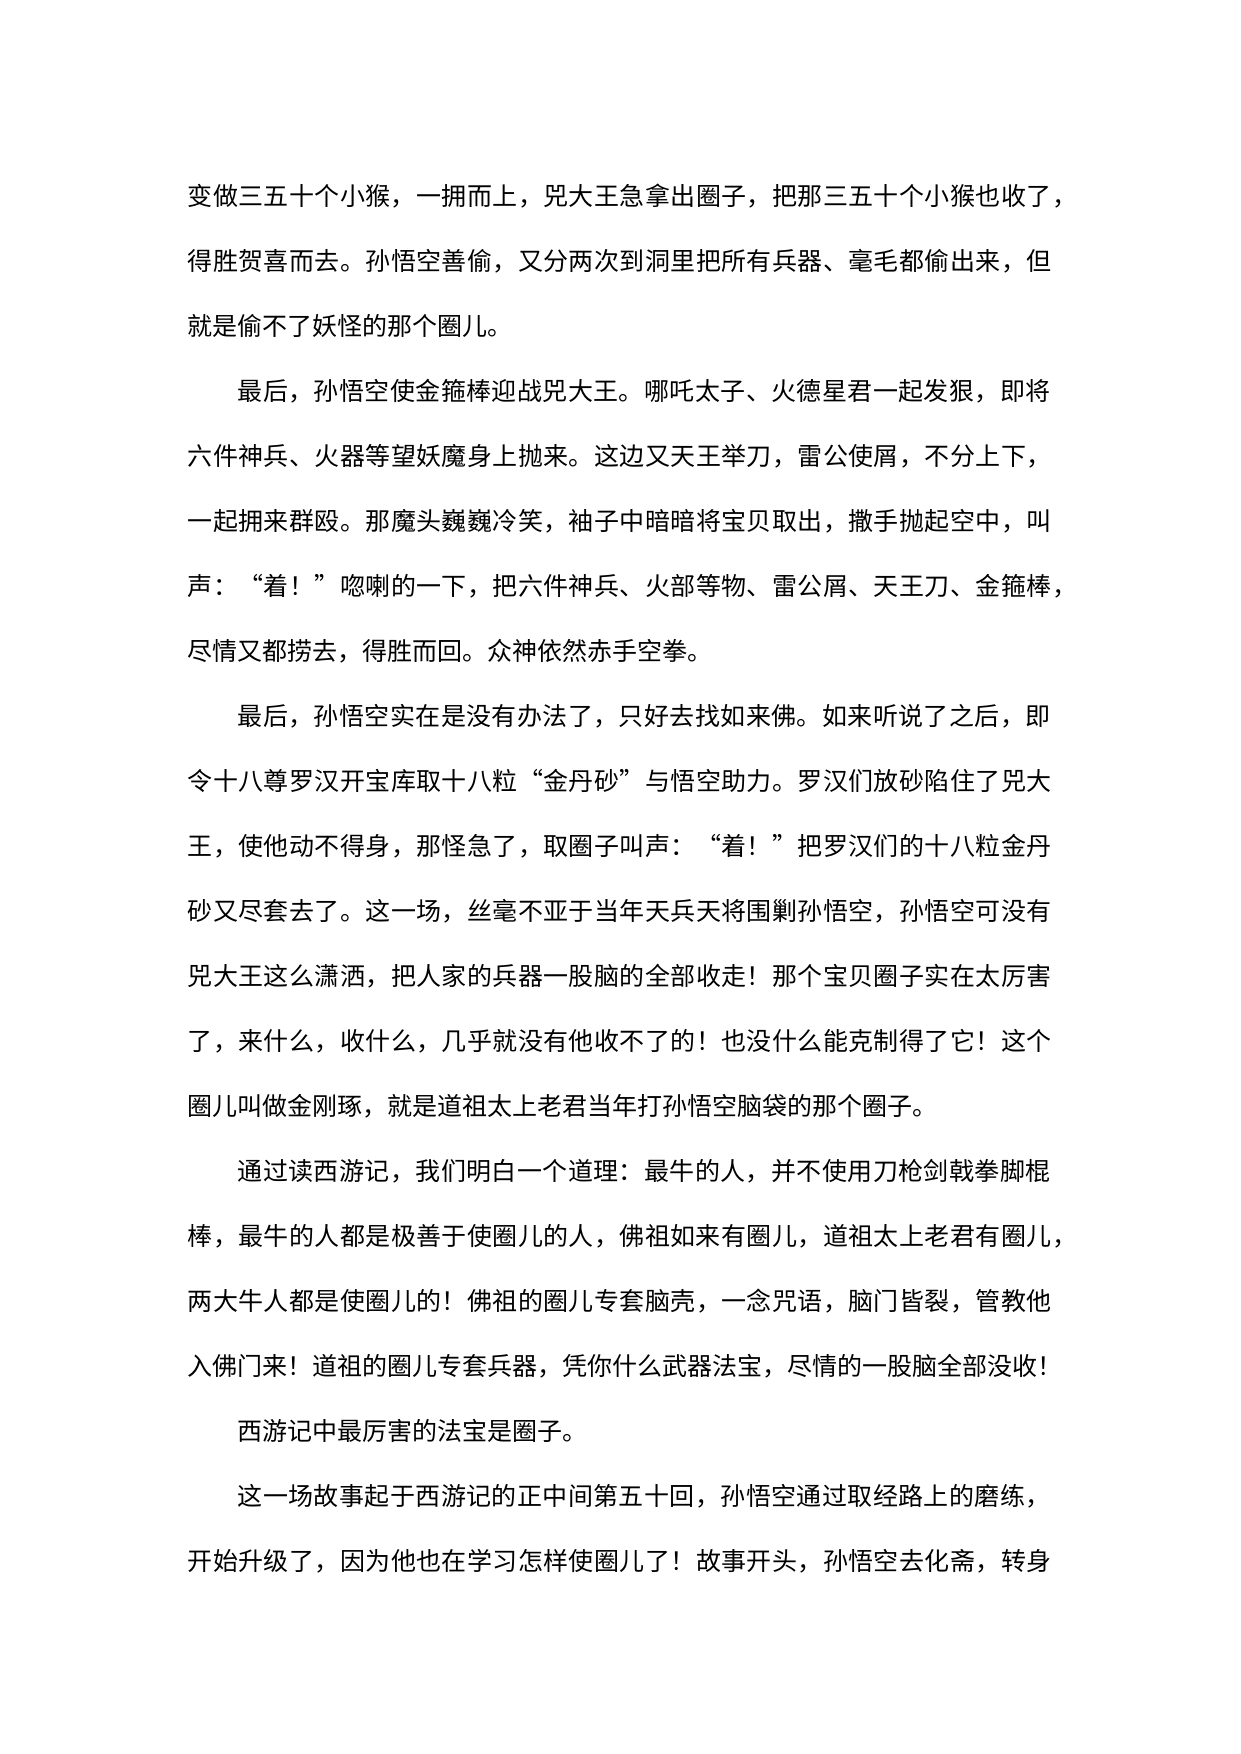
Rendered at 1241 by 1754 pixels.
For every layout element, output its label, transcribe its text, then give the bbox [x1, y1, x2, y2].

text 通过读西游记，我们明白一个道理：最牛的人，并不使用刀枪剑戟拳脚棍棒，最牛的人都是极善于使圈儿的人，佛祖如来有圈儿，道祖太上老君有圈儿，两大牛人都是使圈儿的！佛祖的圈儿专套脑壳，一念咒语，脑门皆裂，管教他入佛门来！道祖的圈儿专套兵器，凭你什么武器法宝，尽情的一股脑全部没收！ [187, 1137, 1053, 1397]
text 最后，孙悟空使金箍棒迎战兕大王。哪吒太子、火德星君一起发狠，即将六件神兵、火器等望妖魔身上抛来。这边又天王举刀，雷公使屑，不分上下，一起拥来群殴。那魔头巍巍冷笑，袖子中暗暗将宝贝取出，撒手抛起空中，叫声：“着！”唿喇的一下，把六件神兵、火部等物、雷公屑、天王刀、金箍棒，尽情又都捞去，得胜而回。众神依然赤手空拳。 [187, 357, 1053, 682]
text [187, 1462, 1053, 1592]
text 最后，孙悟空实在是没有办法了，只好去找如来佛。如来听说了之后，即令十八尊罗汉开宝库取十八粒“金丹砂”与悟空助力。罗汉们放砂陷住了兕大王，使他动不得身，那怪急了，取圈子叫声：“着！”把罗汉们的十八粒金丹砂又尽套去了。这一场，丝毫不亚于当年天兵天将围剿孙悟空，孙悟空可没有兕大王这么潇洒，把人家的兵器一股脑的全部收走！那个宝贝圈子实在太厉害了，来什么，收什么，几乎就没有他收不了的！也没什么能克制得了它！这个圈儿叫做金刚琢，就是道祖太上老君当年打孙悟空脑袋的那个圈子。 [187, 682, 1053, 1137]
text 西游记中最厉害的法宝是圈子。 [187, 1397, 1053, 1462]
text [187, 162, 1053, 357]
